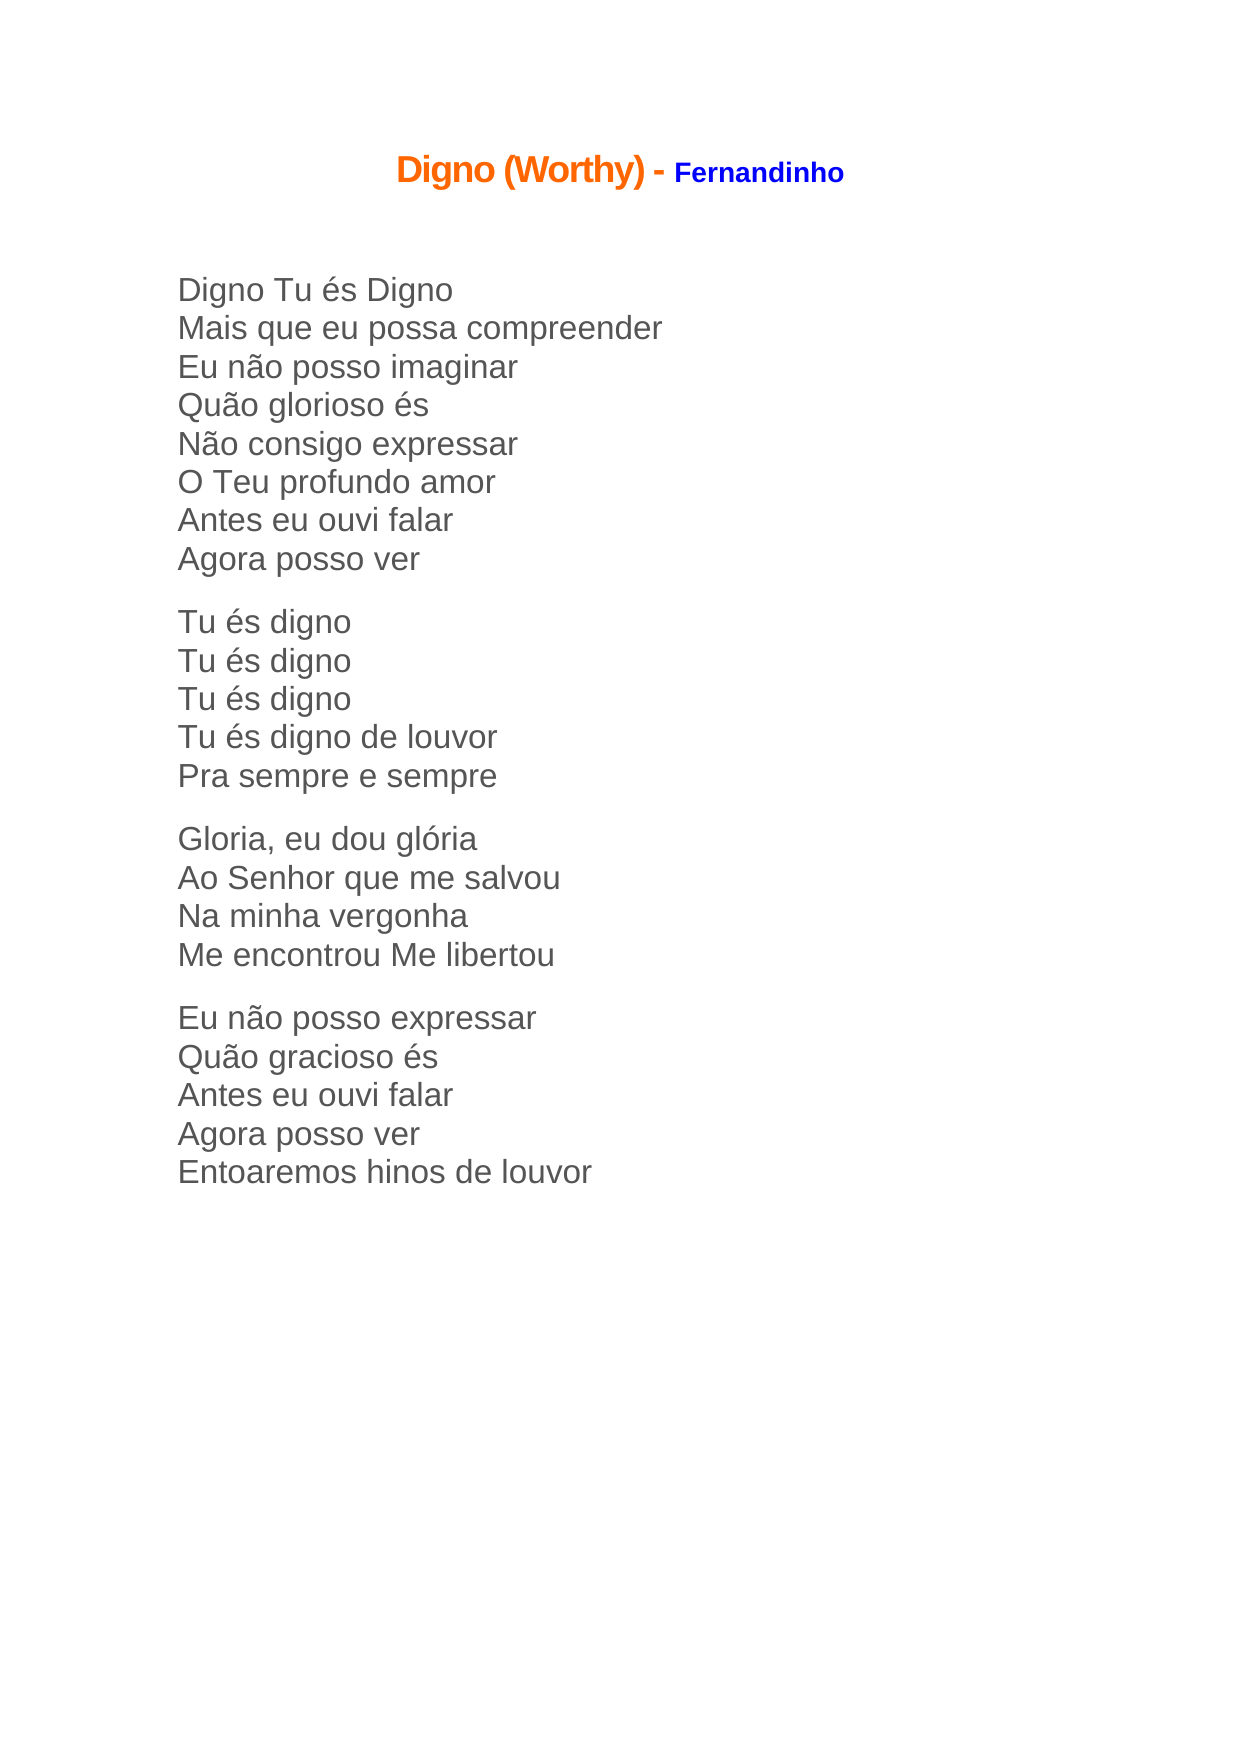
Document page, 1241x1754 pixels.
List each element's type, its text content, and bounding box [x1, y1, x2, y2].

text Eu não posso expressar Quão gracioso és Antes eu ouvi falar Agora posso ver Entoaremos hinos de louvor [177, 998, 1063, 1190]
text Tu és digno Tu és digno Tu és digno Tu és digno de louvor Pra sempre e sempre [177, 602, 1063, 794]
text Digno Tu és Digno Mais que eu possa compreender Eu não posso imaginar Quão glorioso és Não consigo expressar O Teu profundo amor Antes eu ouvi falar Agora posso ver [177, 270, 1063, 577]
text Gloria, eu dou glória Ao Senhor que me salvou Na minha vergonha Me encontrou Me libertou [177, 819, 1063, 973]
text Digno (Worthy) - Fernandinho [177, 148, 1063, 191]
